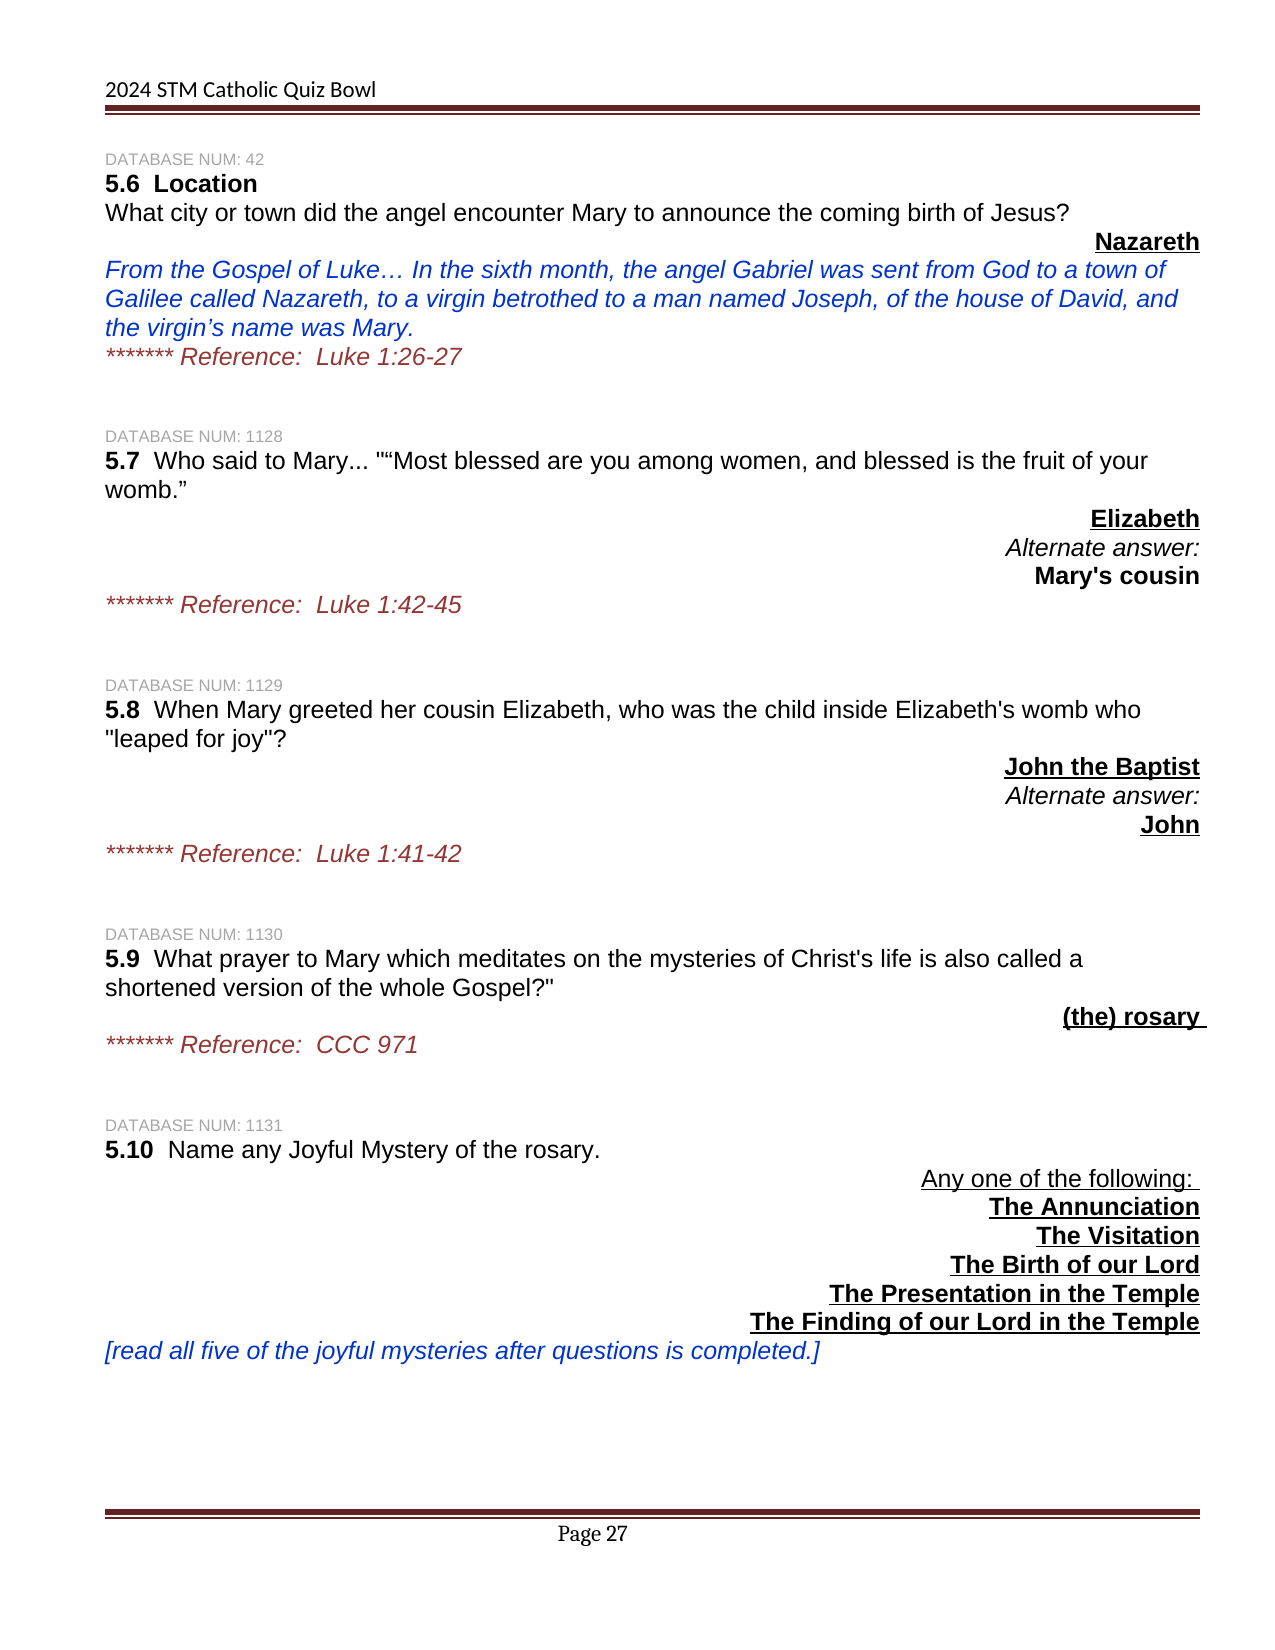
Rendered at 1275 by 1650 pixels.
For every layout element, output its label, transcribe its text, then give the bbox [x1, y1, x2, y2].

text Elizabeth [105, 504, 1200, 533]
text DATABASE NUM: 1128 [105, 427, 1200, 446]
text What city or town did the angel encounter Mary to announce the coming birth of Jesus? [105, 198, 1200, 227]
text Alternate answer: [105, 533, 1200, 561]
text 5.7 Who said to Mary... "“Most blessed are you among women, and blessed is the fruit of your womb.” [105, 446, 1200, 504]
text From the Gospel of Luke… In the sixth month, the angel Gabriel was sent from God to a town of Galilee called Nazareth, to a virgin betrothed to a man named Joseph, of the house of David, and the virgin’s name was Mary. [105, 255, 1200, 342]
text Alternate answer: [105, 781, 1200, 810]
text DATABASE NUM: 42 [105, 150, 1200, 169]
text Nazareth [105, 227, 1200, 255]
text ******* Reference: CCC 971 [105, 1030, 1200, 1059]
text DATABASE NUM: 1130 [105, 896, 1200, 944]
text John the Baptist [105, 752, 1200, 781]
text DATABASE NUM: 1129 [105, 676, 1200, 695]
text DATABASE NUM: 1131 [105, 1116, 1200, 1135]
text Any one of the following: The Annunciation The Visitation The Birth of our Lord The Presentation in the Temple The Finding of our Lord in the Temple [105, 1164, 1200, 1336]
text 5.9 What prayer to Mary which meditates on the mysteries of Christ's life is also called a shortened version of the whole Gospel?" [105, 944, 1200, 1001]
text ******* Reference: Luke 1:26-27 [105, 342, 1200, 398]
text ******* Reference: Luke 1:42-45 [105, 590, 1200, 619]
text 5.10 Name any Joyful Mystery of the rosary. [105, 1135, 1200, 1164]
text Mary's cousin [105, 561, 1200, 590]
text [read all five of the joyful mysteries after questions is completed.] [105, 1336, 1200, 1365]
text 5.8 When Mary greeted her cousin Elizabeth, who was the child inside Elizabeth's womb who "leaped for joy"? [105, 695, 1200, 752]
text 5.6 Location [105, 169, 1200, 198]
text (the) rosary [105, 1001, 1200, 1030]
text ******* Reference: Luke 1:41-42 [105, 838, 1200, 867]
text John [105, 810, 1200, 838]
